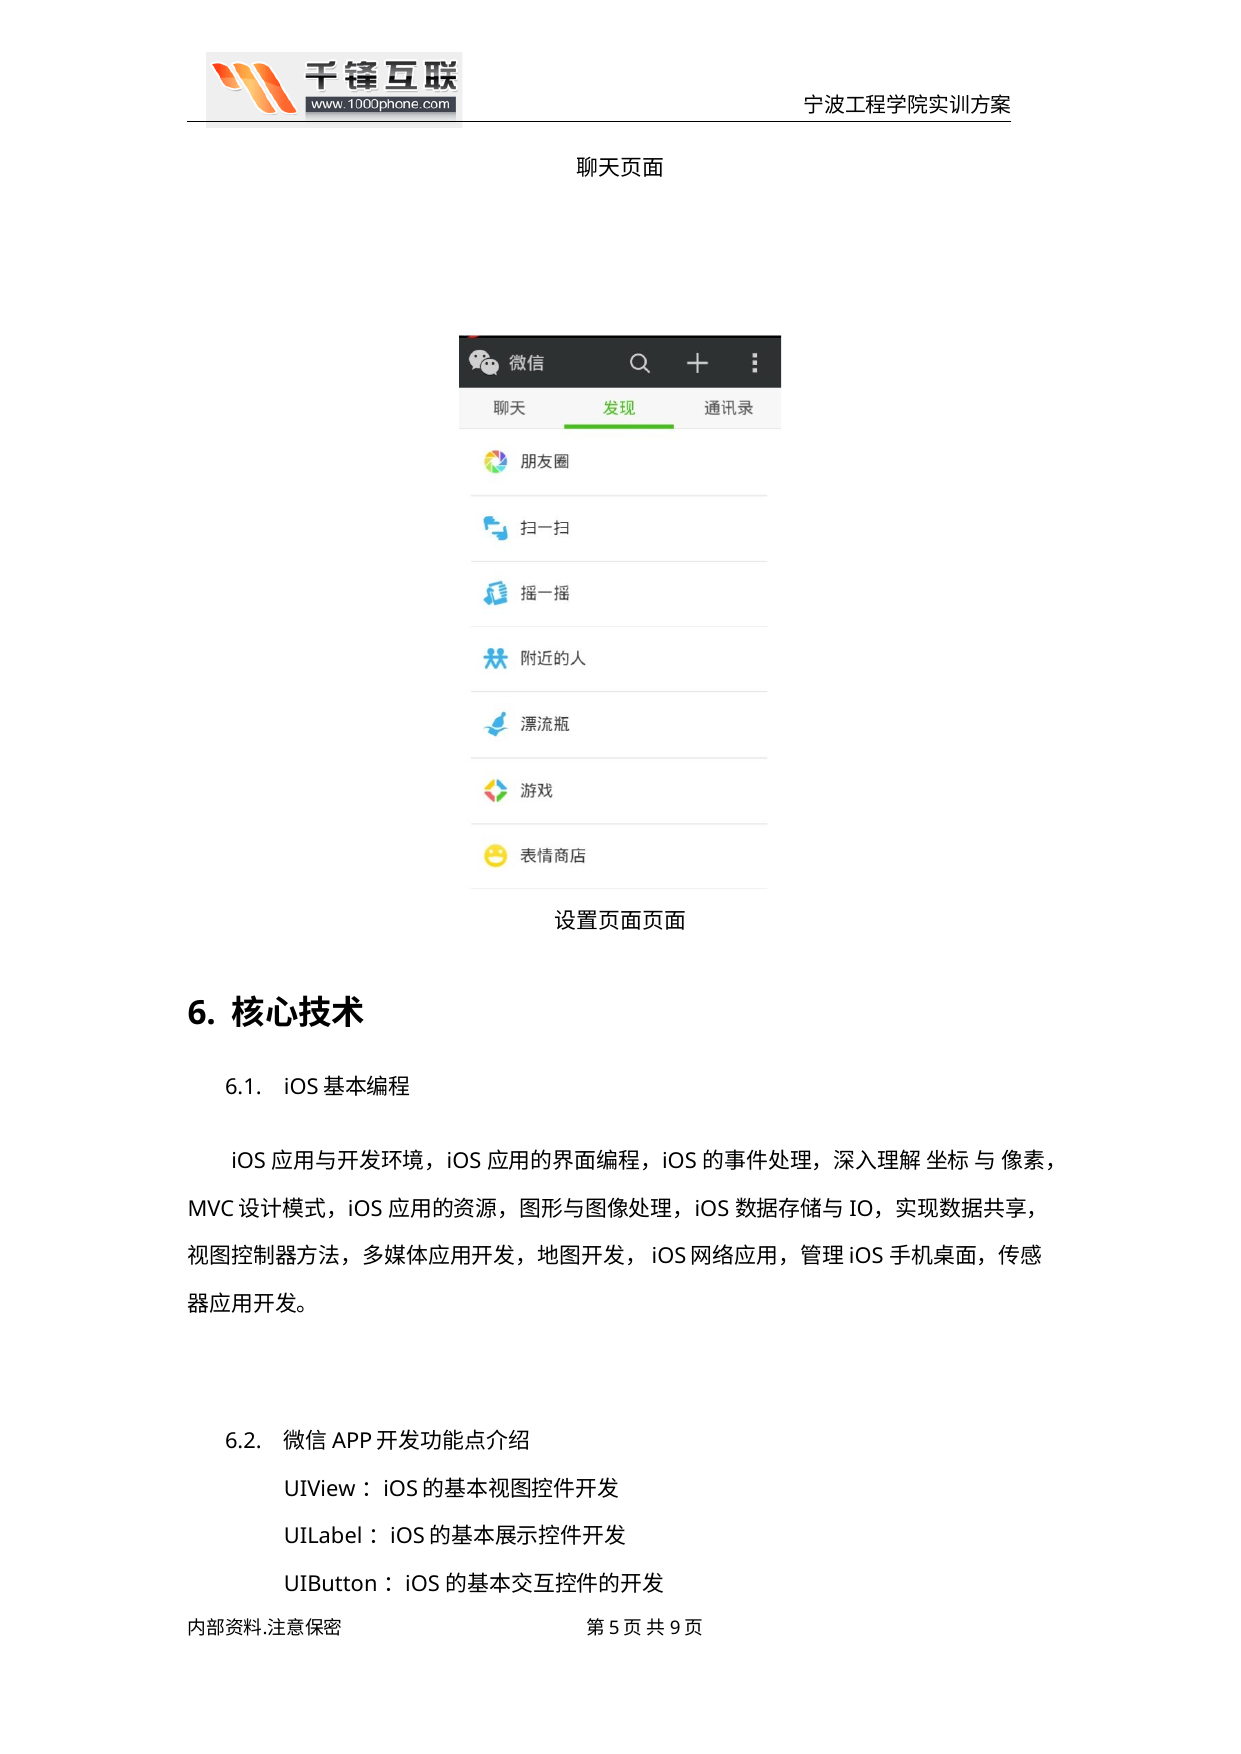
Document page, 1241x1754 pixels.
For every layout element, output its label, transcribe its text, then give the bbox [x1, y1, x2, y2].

text 设置页面页面 [187, 903, 1053, 934]
subtitle 核心技术 [187, 986, 1053, 1034]
text 聊天页面 [187, 150, 1053, 182]
picture [459, 331, 782, 889]
picture [206, 122, 463, 128]
text iOS 应用与开发环境，iOS 应用的界面编程，iOS 的事件处理，深入理解 坐标 与 像素，MVC设计模式，iOS 应用的资源，图形与图像处理，iOS 数据存储与 IO，实现数据共享，视图控制器方法，多媒体应用开发，地图开发， iOS网络应用，管理 iOS 手机桌面，传感器应用开发。 [187, 1143, 1053, 1318]
text UILabel ：iOS的基本展示控件开发 [284, 1518, 1053, 1550]
list 微信APP开发功能点介绍 [225, 1423, 1053, 1455]
subtitle iOS基本编程 [225, 1069, 1053, 1100]
text UIView ：iOS的基本视图控件开发 [284, 1471, 1053, 1502]
picture [206, 52, 463, 121]
text UIButton ：iOS 的基本交互控件的开发 [284, 1566, 1053, 1598]
